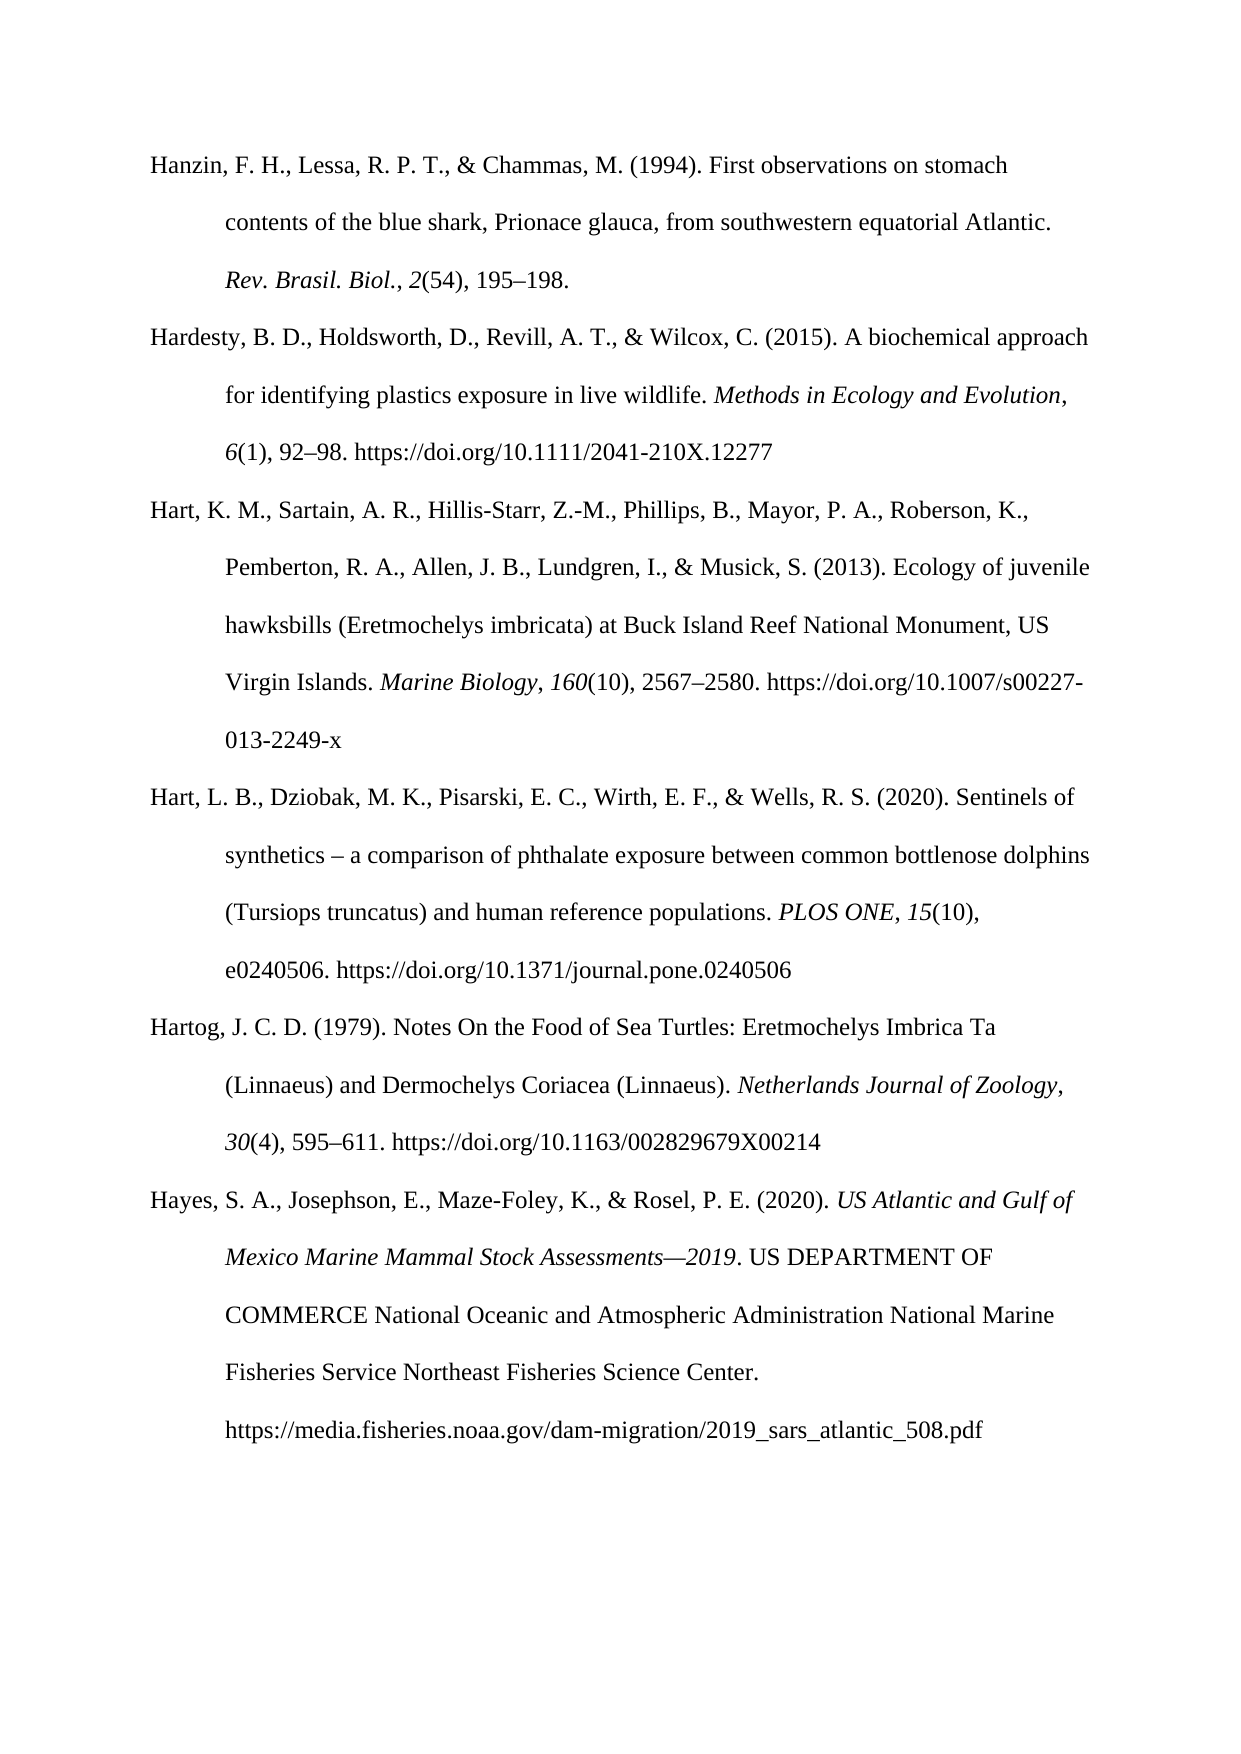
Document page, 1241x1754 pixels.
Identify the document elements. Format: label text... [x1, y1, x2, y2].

text Hayes, S. A., Josephson, E., Maze-Foley, K., & Rosel, P. E. (2020). US Atlantic and Gulf of Mexico Marine Mammal Stock Assessments—2019. US DEPARTMENT OF COMMERCE National Oceanic and Atmospheric Administration National Marine Fisheries Service Northeast Fisheries Science Center. https://media.fisheries.noaa.gov/dam-migration/2019_sars_atlantic_508.pdf [150, 1185, 1090, 1444]
text Hanzin, F. H., Lessa, R. P. T., & Chammas, M. (1994). First observations on stomach contents of the blue shark, Prionace glauca, from southwestern equatorial Atlantic. Rev. Brasil. Biol., 2(54), 195–198. [150, 150, 1090, 294]
text Hart, K. M., Sartain, A. R., Hillis-Starr, Z.-M., Phillips, B., Mayor, P. A., Roberson, K., Pemberton, R. A., Allen, J. B., Lundgren, I., & Musick, S. (2013). Ecology of juvenile hawksbills (Eretmochelys imbricata) at Buck Island Reef National Monument, US Virgin Islands. Marine Biology, 160(10), 2567–2580. https://doi.org/10.1007/s00227-013-2249-x [150, 495, 1090, 754]
text Hart, L. B., Dziobak, M. K., Pisarski, E. C., Wirth, E. F., & Wells, R. S. (2020). Sentinels of synthetics – a comparison of phthalate exposure between common bottlenose dolphins (Tursiops truncatus) and human reference populations. PLOS ONE, 15(10), e0240506. https://doi.org/10.1371/journal.pone.0240506 [150, 782, 1090, 984]
text Hartog, J. C. D. (1979). Notes On the Food of Sea Turtles: Eretmochelys Imbrica Ta (Linnaeus) and Dermochelys Coriacea (Linnaeus). Netherlands Journal of Zoology, 30(4), 595–611. https://doi.org/10.1163/002829679X00214 [150, 1012, 1090, 1156]
text Hardesty, B. D., Holdsworth, D., Revill, A. T., & Wilcox, C. (2015). A biochemical approach for identifying plastics exposure in live wildlife. Methods in Ecology and Evolution, 6(1), 92–98. https://doi.org/10.1111/2041-210X.12277 [150, 322, 1090, 466]
